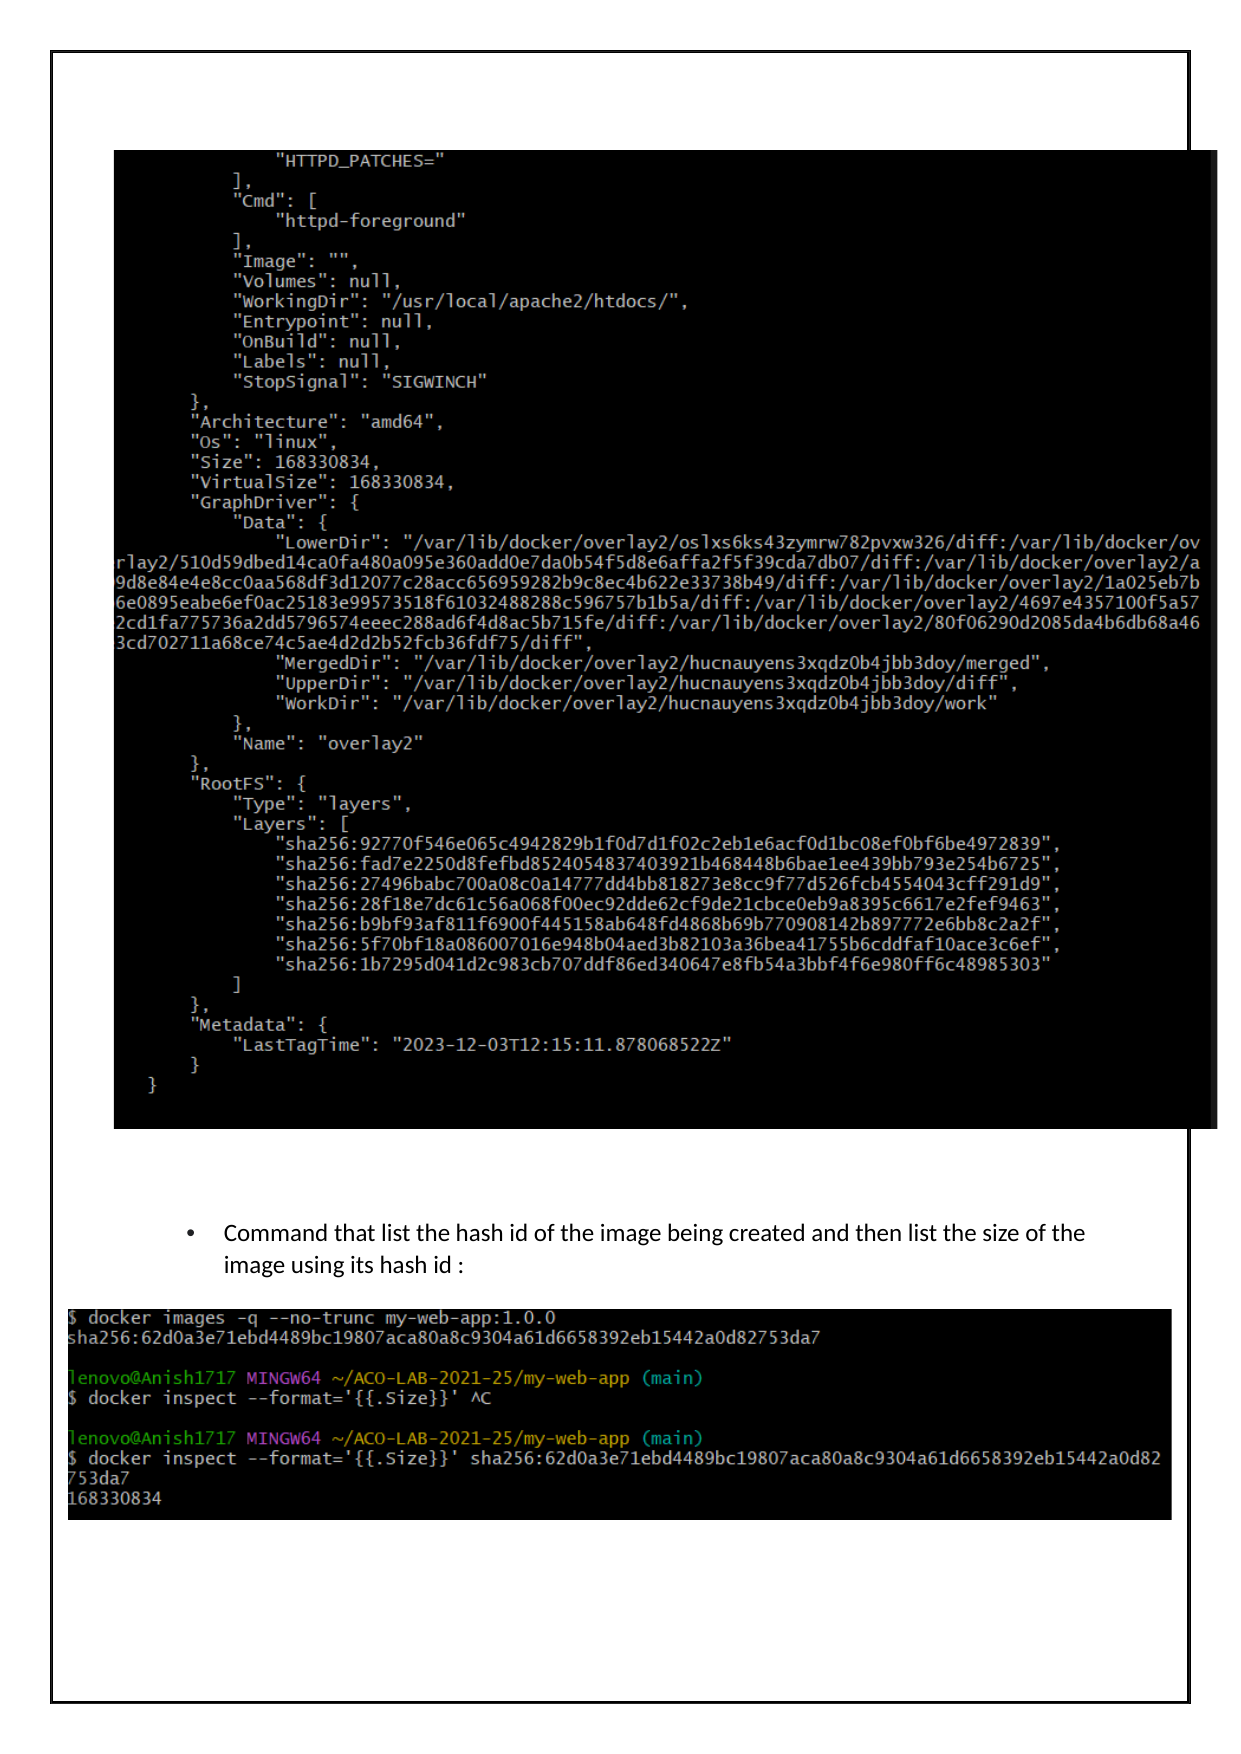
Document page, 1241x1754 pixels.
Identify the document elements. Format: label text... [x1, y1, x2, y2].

picture [113, 150, 1218, 1129]
list Command that list the hash id of the image being created and then list the size of the image using its hash id : [186, 1217, 1095, 1280]
picture [68, 1309, 1172, 1520]
